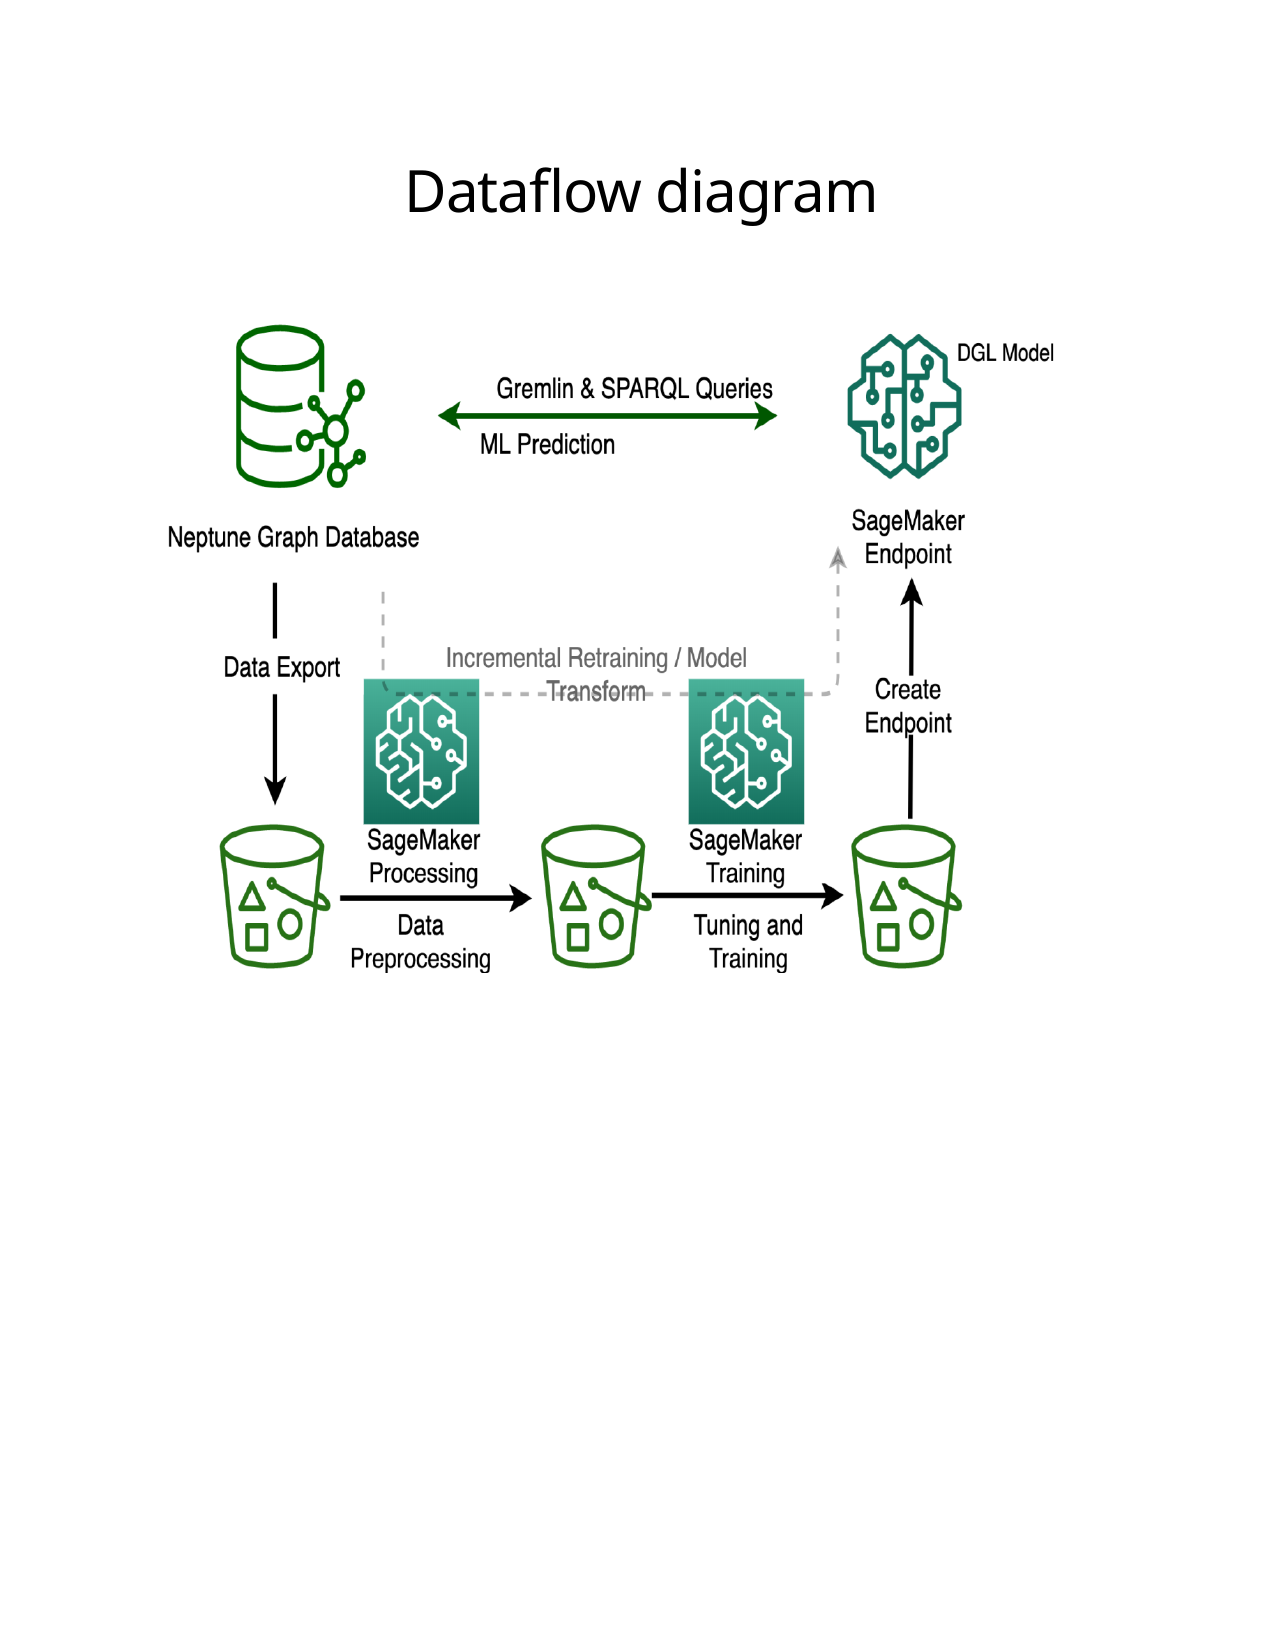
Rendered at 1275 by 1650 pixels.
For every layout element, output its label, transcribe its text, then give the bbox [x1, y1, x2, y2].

picture [150, 303, 1088, 973]
title Dataflow diagram [150, 150, 1125, 229]
